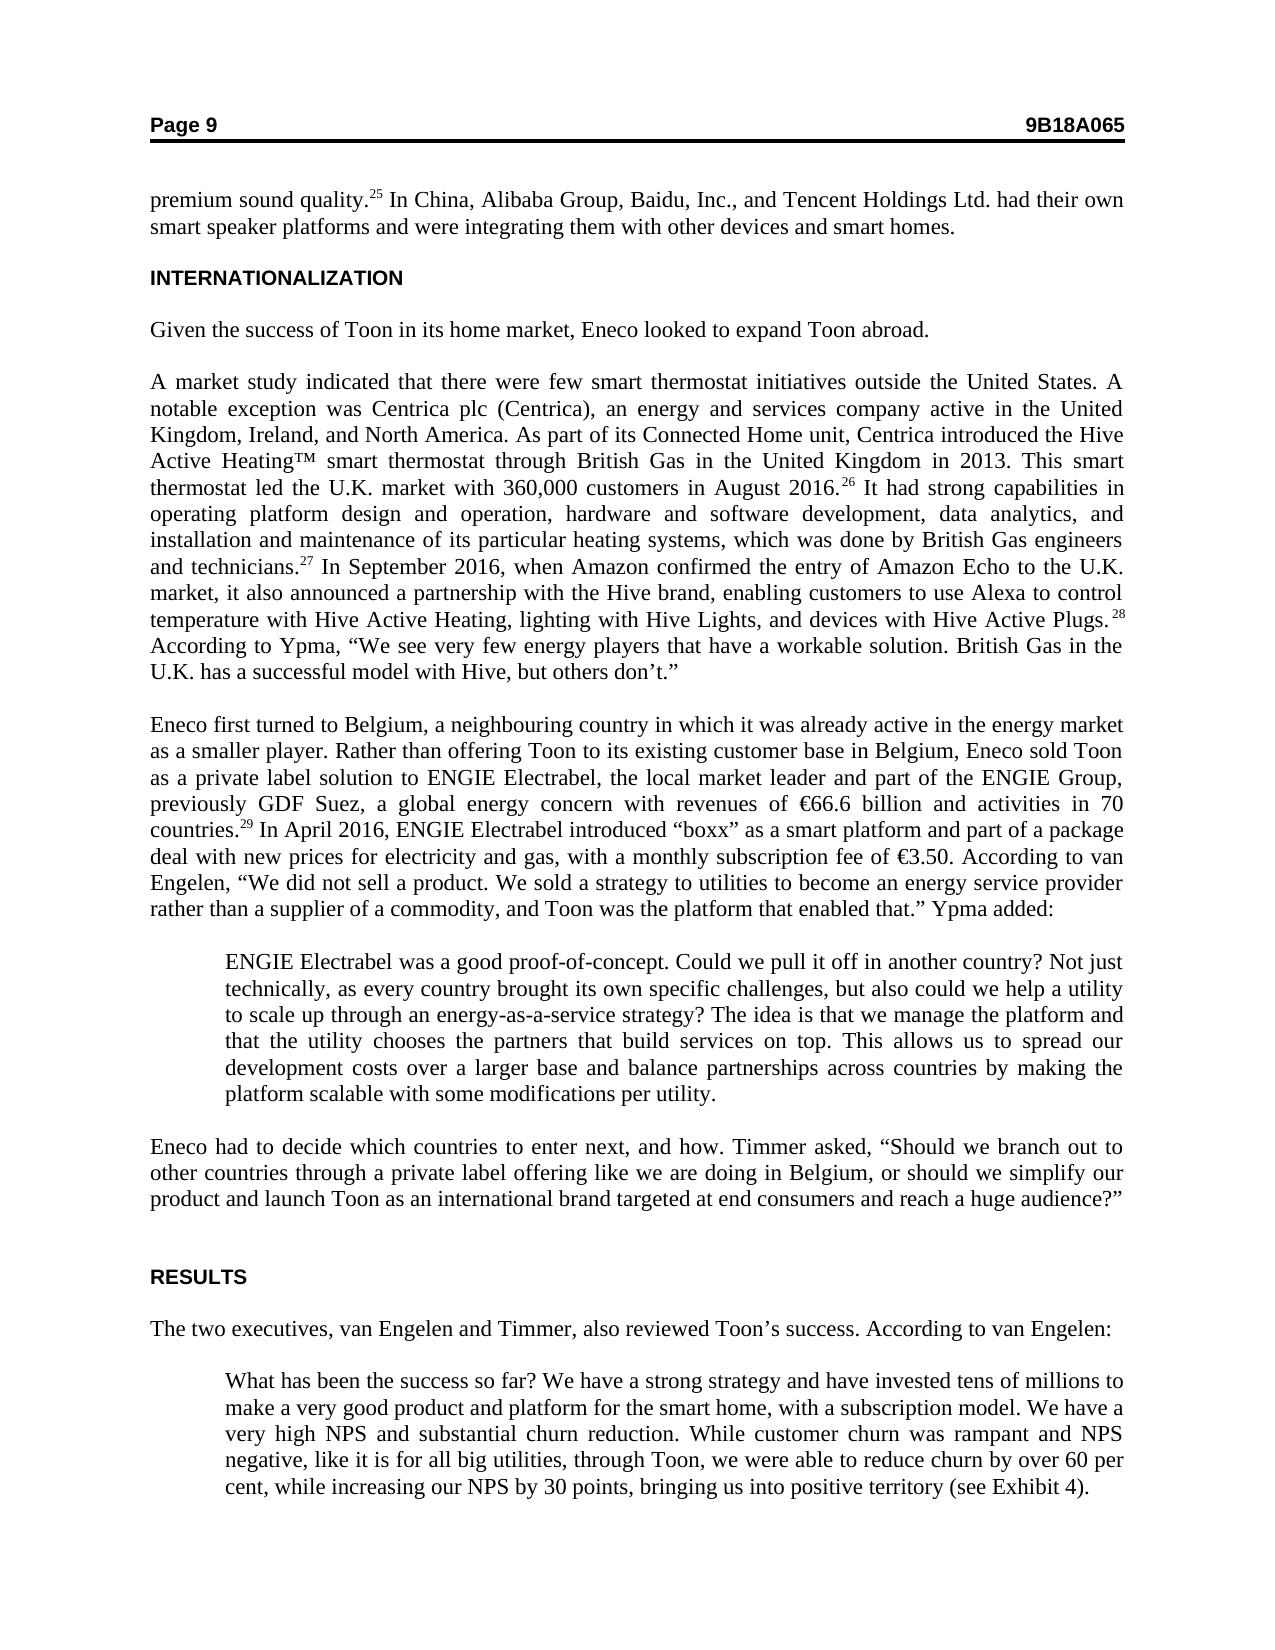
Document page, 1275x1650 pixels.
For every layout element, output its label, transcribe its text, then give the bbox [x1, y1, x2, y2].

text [150, 186, 1125, 239]
text Eneco had to decide which countries to enter next, and how. Timmer asked, “Should we branch out to other countries through a private label offering like we are doing in Belgium, or should we simplify our product and launch Toon as an international brand targeted at end consumers and reach a huge audience?” [150, 1133, 1125, 1212]
text internationalization [150, 265, 1125, 289]
text ENGIE Electrabel was a good proof-of-concept. Could we pull it off in another country? Not just technically, as every country brought its own specific challenges, but also could we help a utility to scale up through an energy-as-a-service strategy? The idea is that we manage the platform and that the utility chooses the partners that build services on top. This allows us to spread our development costs over a larger base and balance partnerships across countries by making the platform scalable with some modifications per utility. [225, 948, 1125, 1106]
text Eneco first turned to Belgium, a neighbouring country in which it was already active in the energy market as a smaller player. Rather than offering Toon to its existing customer base in Belgium, Eneco sold Toon as a private label solution to ENGIE Electrabel, the local market leader and part of the ENGIE Group, previously GDF Suez, a global energy concern with revenues of €66.6 billion and activities in 70 countries. In April 2016, ENGIE Electrabel introduced “boxx” as a smart platform and part of a package deal with new prices for electricity and gas, with a monthly subscription fee of €3.50. According to van Engelen, “We did not sell a product. We sold a strategy to utilities to become an energy service provider rather than a supplier of a commodity, and Toon was the platform that enabled that.” Ypma added: [150, 711, 1125, 922]
text What has been the success so far? We have a strong strategy and have invested tens of millions to make a very good product and platform for the smart home, with a subscription model. We have a very high NPS and substantial churn reduction. While customer churn was rampant and NPS negative, like it is for all big utilities, through Toon, we were able to reduce churn by over 60 per cent, while increasing our NPS by 30 points, bringing us into positive territory (see Exhibit 4). [225, 1367, 1125, 1499]
text results [150, 1264, 1125, 1288]
text Given the success of Toon in its home market, Eneco looked to expand Toon abroad. [150, 316, 1125, 342]
text A market study indicated that there were few smart thermostat initiatives outside the United States. A notable exception was Centrica plc (Centrica), an energy and services company active in the United Kingdom, Ireland, and North America. As part of its Connected Home unit, Centrica introduced the Hive Active Heating™ smart thermostat through British Gas in the United Kingdom in 2013. This smart thermostat led the U.K. market with 360,000 customers in August 2016. It had strong capabilities in operating platform design and operation, hardware and software development, data analytics, and installation and maintenance of its particular heating systems, which was done by British Gas engineers and technicians. In September 2016, when Amazon confirmed the entry of Amazon Echo to the U.K. market, it also announced a partnership with the Hive brand, enabling customers to use Alexa to control temperature with Hive Active Heating, lighting with Hive Lights, and devices with Hive Active Plugs. According to Ypma, “We see very few energy players that have a workable solution. British Gas in the U.K. has a successful model with Hive, but others don’t.” [150, 368, 1125, 685]
text The two executives, van Engelen and Timmer, also reviewed Toon’s success. According to van Engelen: [150, 1315, 1125, 1341]
